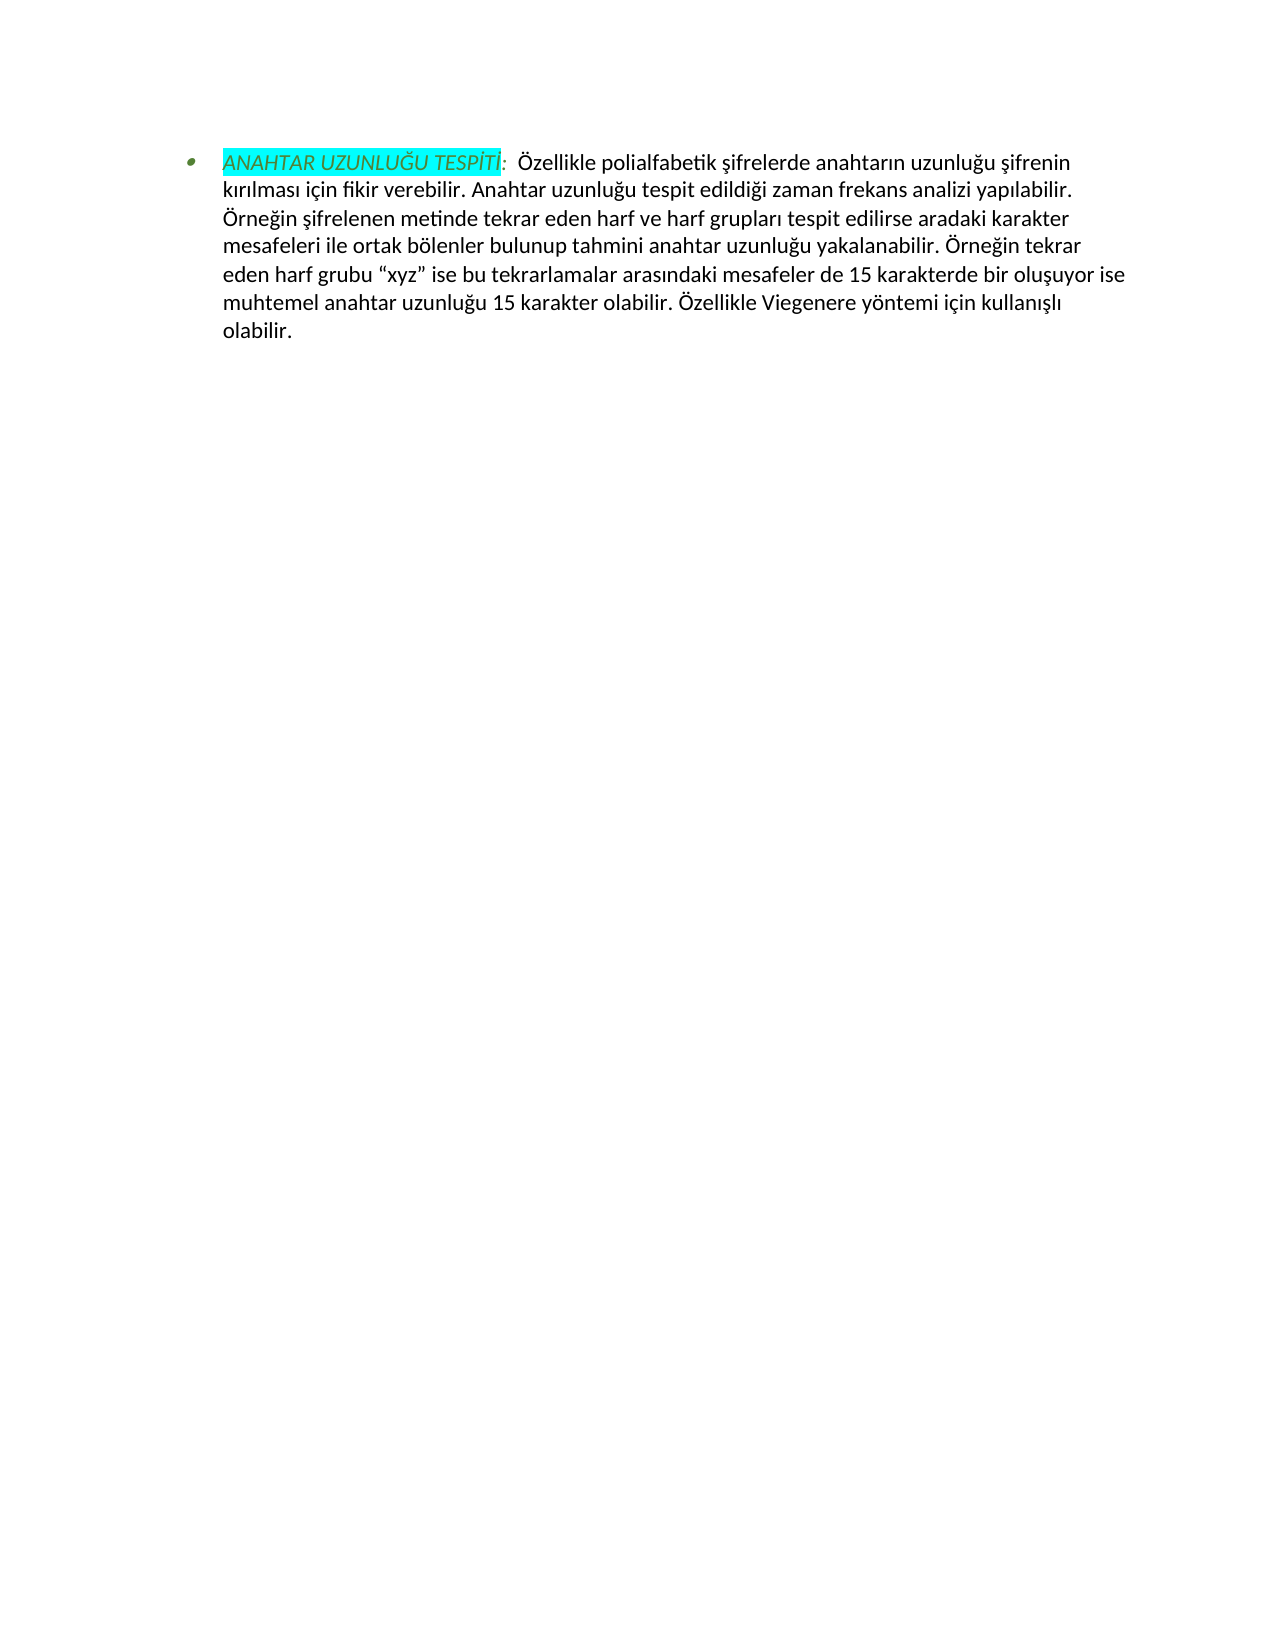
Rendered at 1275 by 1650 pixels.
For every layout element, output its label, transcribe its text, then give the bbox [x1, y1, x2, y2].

list MATEMATİKSEL ANALİZ: Hill şifrelemesinde kullanılan matris işlemleri gibi işlemler için sayısal analiz yöntemleriyle şifre kırma işlemleri gerçekleştirilebilir. Burada lineer cebirden yardım alınarak matrislerin tersine çevirilmesi ile şifre çözümlemeleri yapılabilmektedir. [185, 148, 1127, 232]
list ANAHTAR UZUNLUĞU TESPİTİ: Özellikle polialfabetik şifrelerde anahtarın uzunluğu şifrenin kırılması için fikir verebilir. Anahtar uzunluğu tespit edildiği zaman frekans analizi yapılabilir. Örneğin şifrelenen metinde tekrar eden harf ve harf grupları tespit edilirse aradaki karakter mesafeleri ile ortak bölenler bulunup tahmini anahtar uzunluğu yakalanabilir. Örneğin tekrar eden harf grubu “xyz” ise bu tekrarlamalar arasındaki mesafeler de 15 karakterde bir oluşuyor ise muhtemel anahtar uzunluğu 15 karakter olabilir. Özellikle Viegenere yöntemi için kullanışlı olabilir. [185, 320, 1127, 516]
